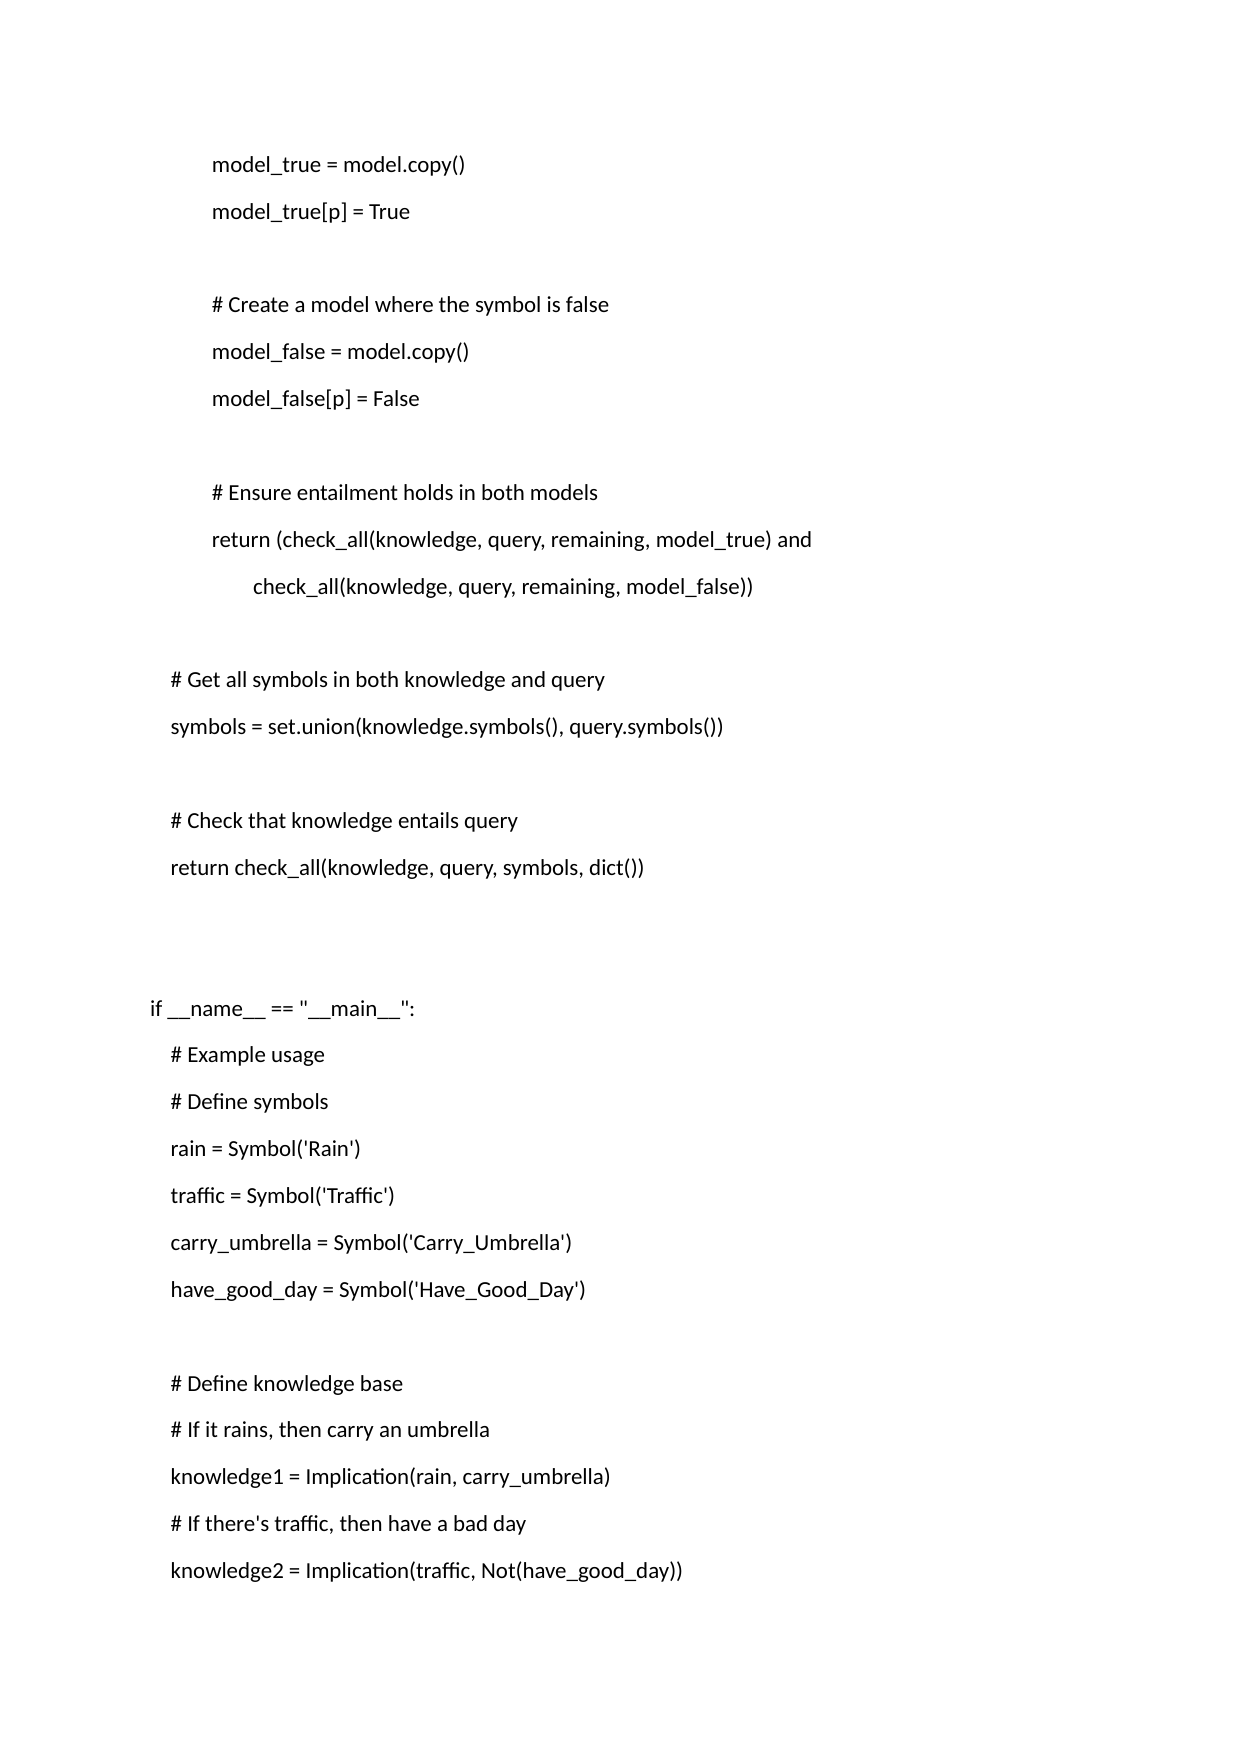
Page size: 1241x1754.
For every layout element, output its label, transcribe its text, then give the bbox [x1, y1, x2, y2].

text # Create a model where the symbol is false [150, 291, 1090, 319]
text knowledge2 = Implication(traffic, Not(have_good_day)) [150, 1556, 1090, 1584]
text if __name__ == "__main__": [150, 994, 1090, 1022]
text traffic = Symbol('Traffic') [150, 1181, 1090, 1209]
text check_all(knowledge, query, remaining, model_false)) [150, 572, 1090, 600]
text return check_all(knowledge, query, symbols, dict()) [150, 853, 1090, 881]
text # Define symbols [150, 1087, 1090, 1116]
text # If it rains, then carry an umbrella [150, 1416, 1090, 1444]
text # Define knowledge base [150, 1369, 1090, 1397]
text carry_umbrella = Symbol('Carry_Umbrella') [150, 1228, 1090, 1256]
text model_false[p] = False [150, 384, 1090, 412]
text model_true[p] = True [150, 197, 1090, 225]
text symbols = set.union(knowledge.symbols(), query.symbols()) [150, 712, 1090, 741]
text # Check that knowledge entails query [150, 806, 1090, 834]
text # Get all symbols in both knowledge and query [150, 666, 1090, 694]
text rain = Symbol('Rain') [150, 1134, 1090, 1162]
text model_true = model.copy() [150, 150, 1090, 178]
text # If there's traffic, then have a bad day [150, 1509, 1090, 1537]
text knowledge1 = Implication(rain, carry_umbrella) [150, 1462, 1090, 1491]
text # Example usage [150, 1041, 1090, 1069]
text # Ensure entailment holds in both models [150, 478, 1090, 506]
text return (check_all(knowledge, query, remaining, model_true) and [150, 525, 1090, 553]
text have_good_day = Symbol('Have_Good_Day') [150, 1275, 1090, 1303]
text model_false = model.copy() [150, 337, 1090, 366]
